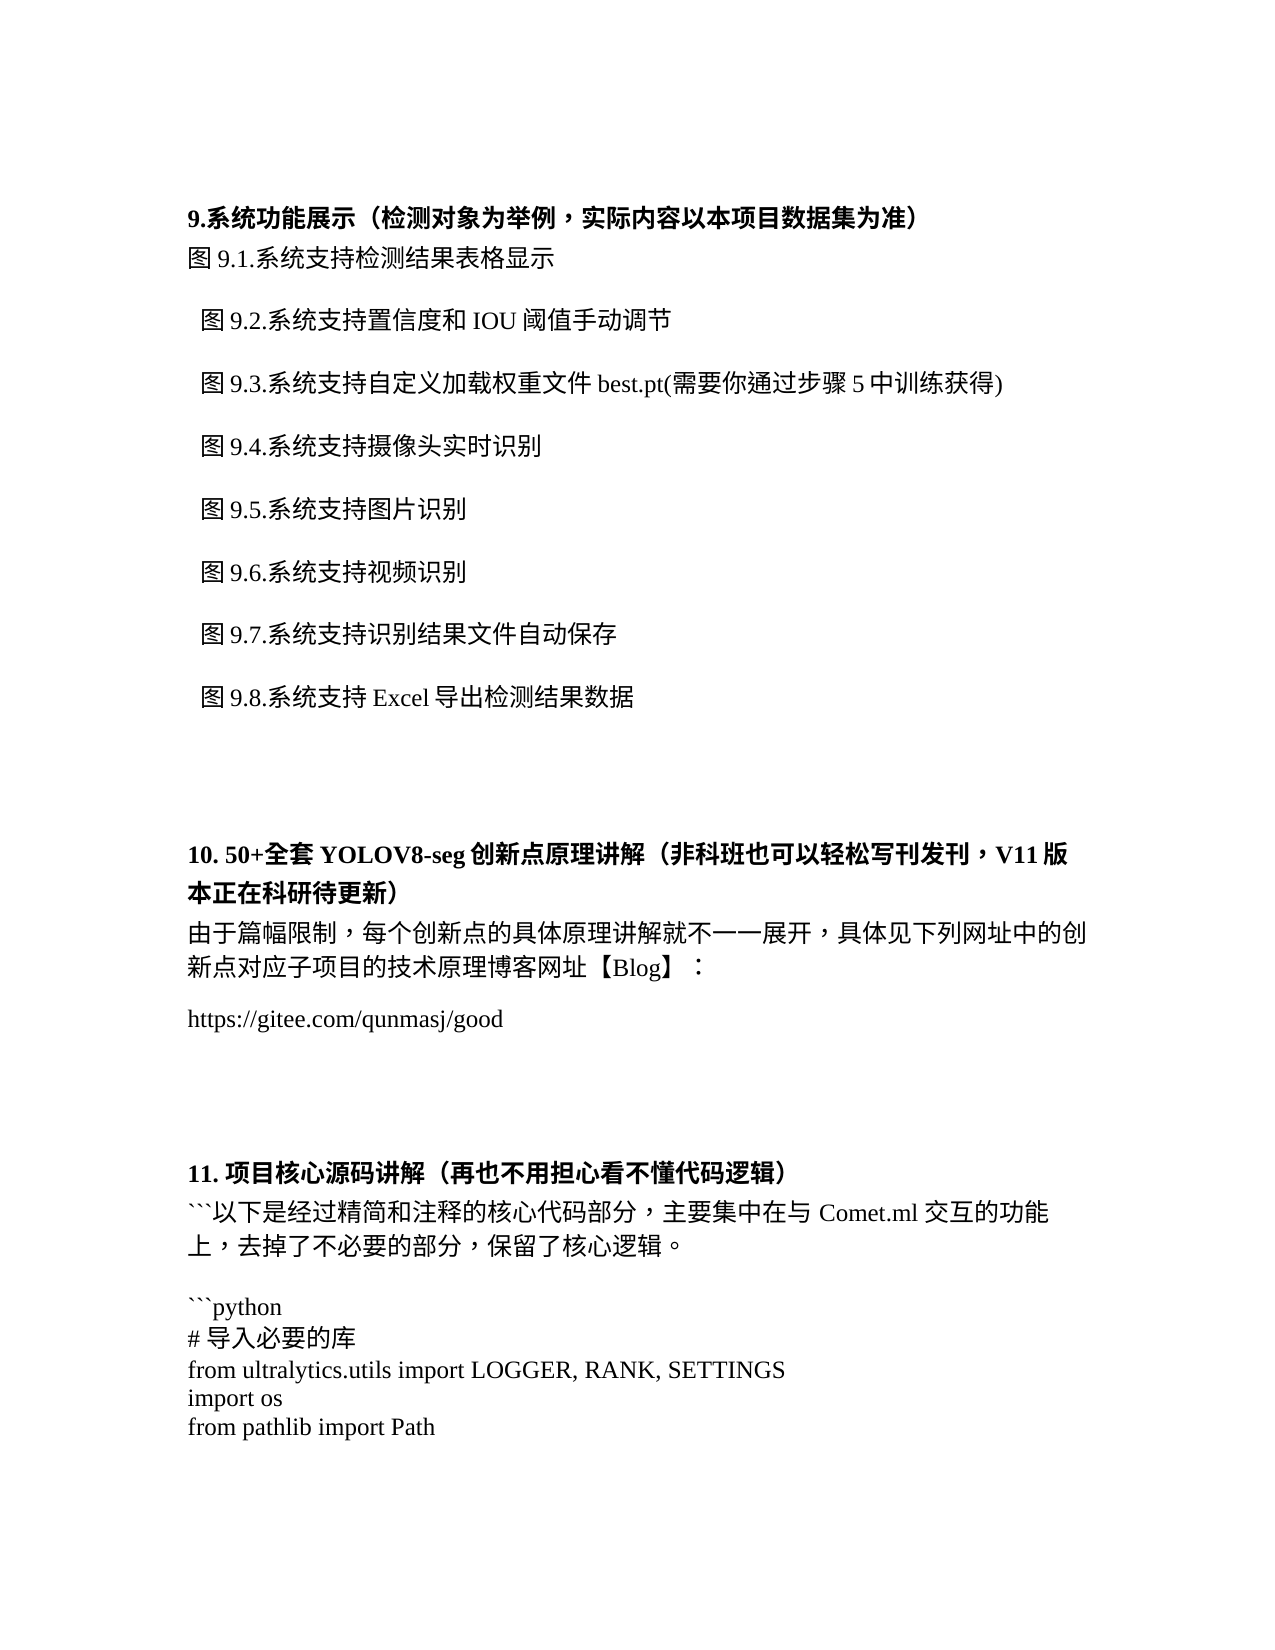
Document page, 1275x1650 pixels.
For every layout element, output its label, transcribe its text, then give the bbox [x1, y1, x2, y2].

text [187, 1195, 1087, 1470]
subtitle 10. 50+全套YOLOV8-seg创新点原理讲解（非科班也可以轻松写刊发刊，V11版本正在科研待更新） [187, 837, 1087, 910]
text https://gitee.com/qunmasj/good [187, 1004, 1087, 1033]
subtitle 9.系统功能展示（检测对象为举例，实际内容以本项目数据集为准） [187, 201, 1087, 235]
subtitle 11. 项目核心源码讲解（再也不用担心看不懂代码逻辑） [187, 1156, 1087, 1190]
text 图9.1.系统支持检测结果表格显示 图9.2.系统支持置信度和IOU阈值手动调节 图9.3.系统支持自定义加载权重文件best.pt(需要你通过步骤5中训练获得) 图9.4.系统支持摄像头实时识别 图9.5.系统支持图片识别 图9.6.系统支持视频识别 图9.7.系统支持识别结果文件自动保存 图9.8.系统支持Excel导出检测结果数据 [187, 240, 1087, 714]
text 由于篇幅限制，每个创新点的具体原理讲解就不一一展开，具体见下列网址中的创新点对应子项目的技术原理博客网址【Blog】： [187, 915, 1087, 983]
